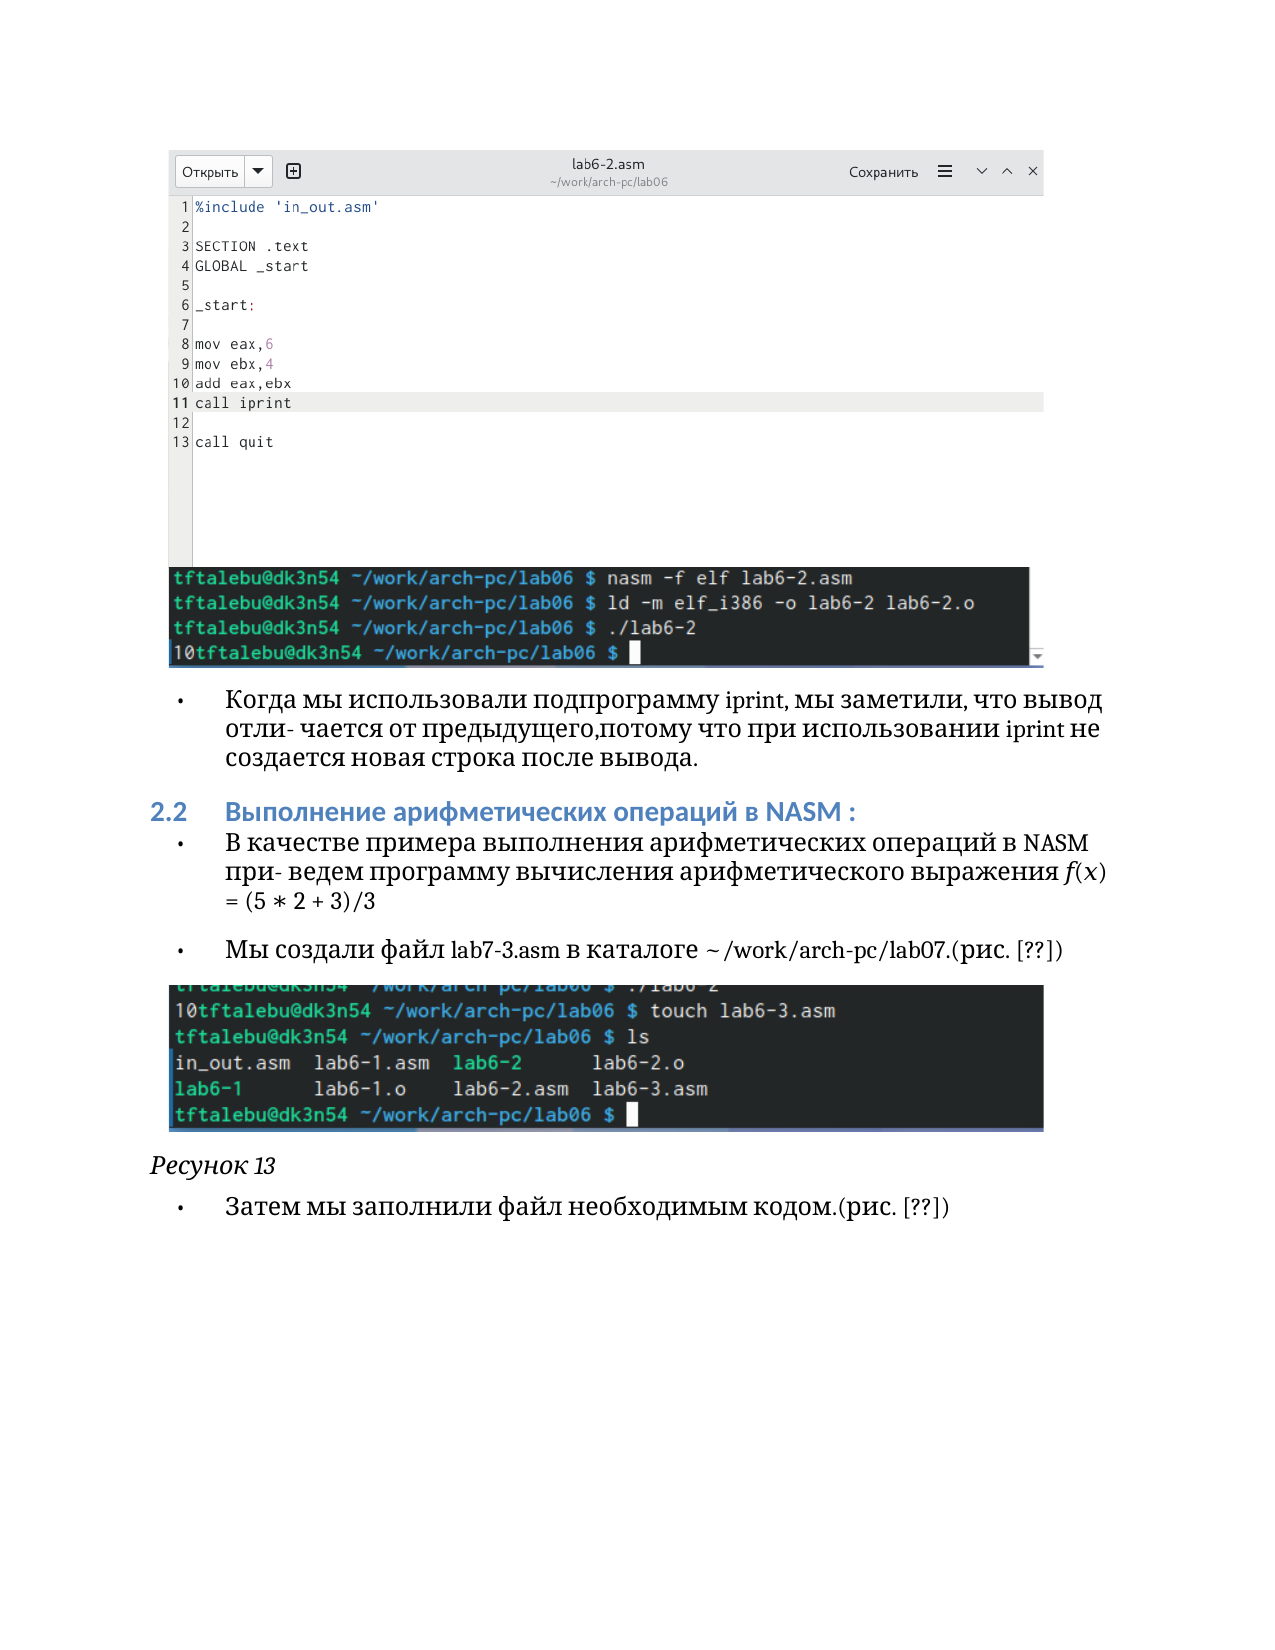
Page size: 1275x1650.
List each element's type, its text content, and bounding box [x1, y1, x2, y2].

picture [168, 150, 1044, 668]
subtitle 2.2 Выполнение арифметических операций в NASM : [150, 793, 1125, 829]
text Ресунок 13 [150, 1152, 1125, 1181]
list Мы создали файл lab7-3.asm в каталоге ~/work/arch-pc/lab07.(рис. [??]) [175, 936, 1125, 965]
list Когда мы использовали подпрограмму iprint, мы заметили, что вывод отли- чается от предыдущего,потому что при использовании iprint не создается новая строка после вывода. [175, 686, 1125, 773]
picture [168, 985, 1044, 1132]
list В качестве примера выполнения арифметических операций в NASM при- ведем программу вычисления арифметического выражения 𝑓(𝑥) = (5 ∗ 2 + 3)/3 [175, 829, 1125, 915]
list Затем мы заполнили файл необходимым кодом.(рис. [??]) [175, 1193, 1125, 1222]
